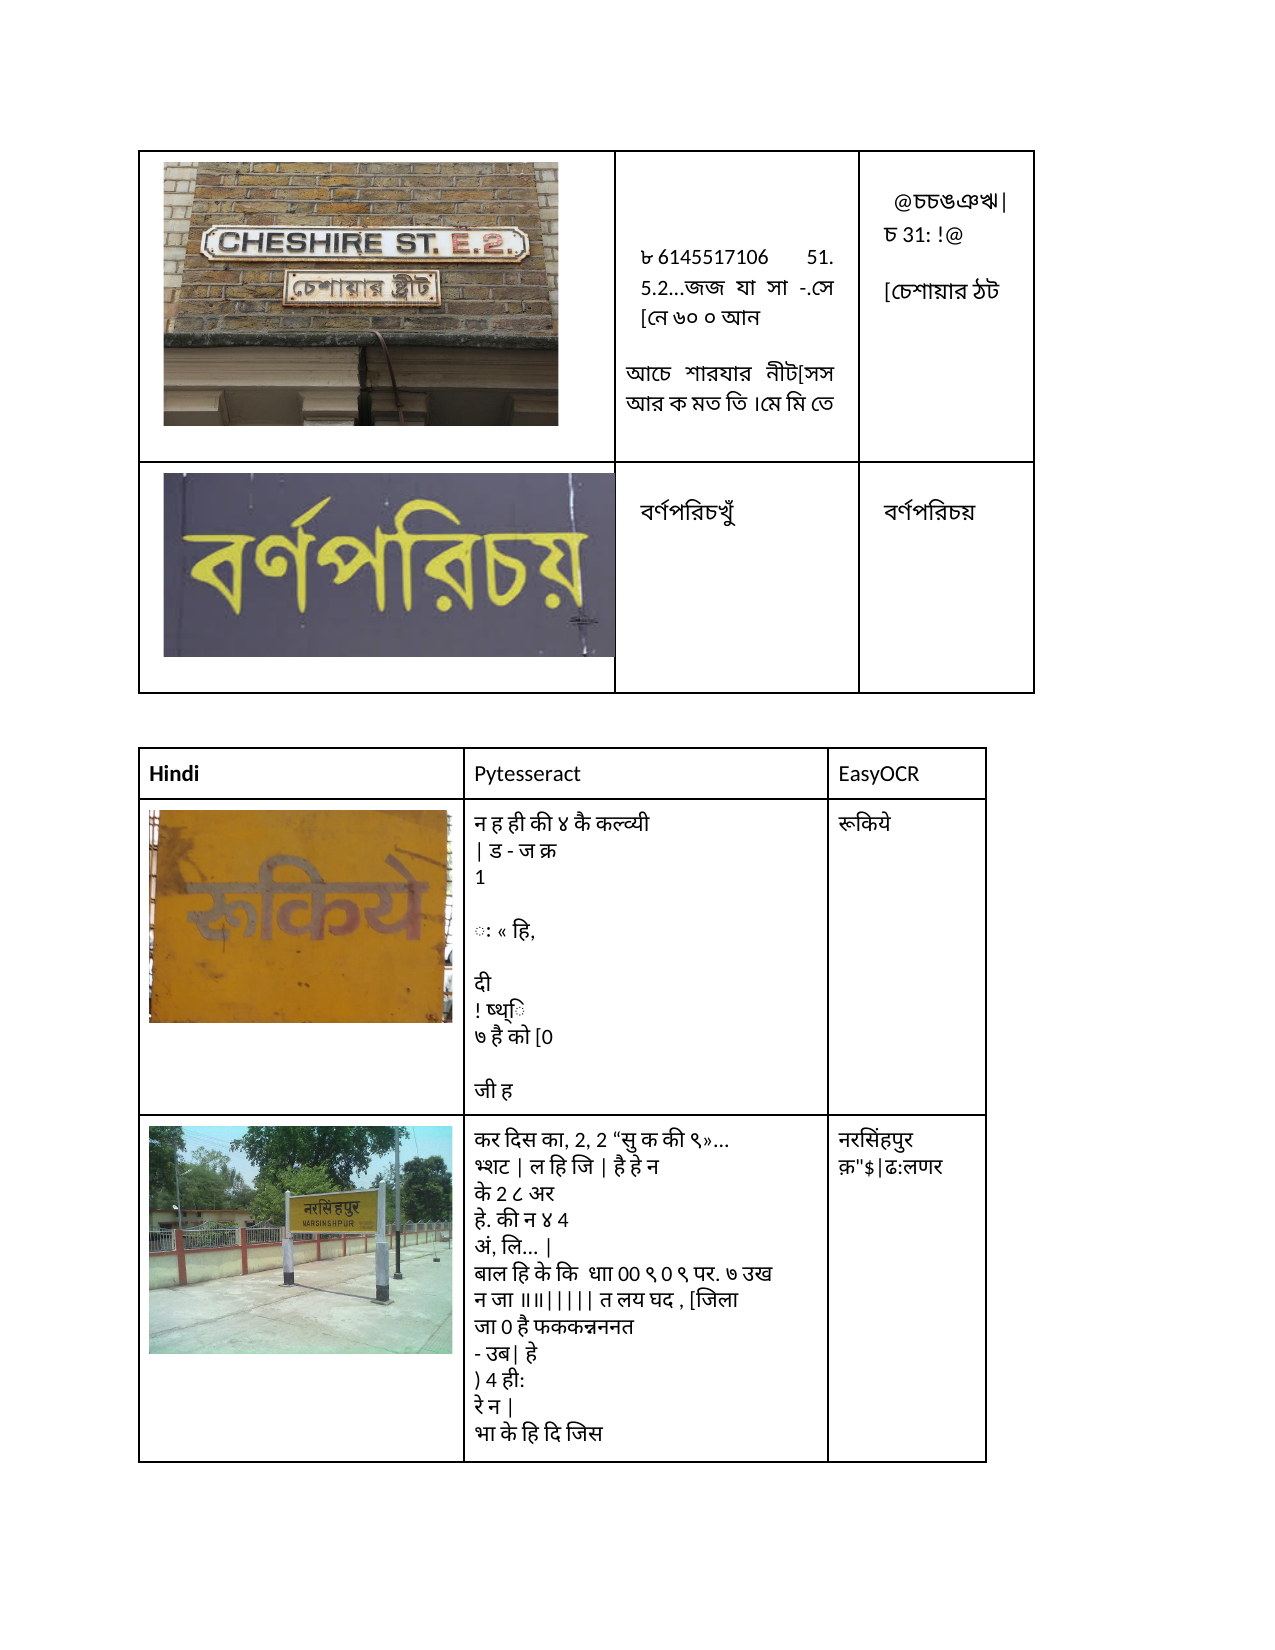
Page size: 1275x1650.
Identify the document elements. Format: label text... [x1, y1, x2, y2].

table_cell বর্ণপরিচয় [860, 463, 1033, 692]
table_cell [140, 800, 463, 1114]
picture [163, 473, 616, 657]
table_cell ৮6145517106 51. 5.2...জজ যা সা -.সে [নে ৬০ ০ আন আচে শারযার নীট[সস আর ক মত তি ।মে মি তে [616, 152, 858, 461]
table_cell [140, 463, 614, 692]
table_cell [140, 1116, 463, 1461]
table_header EasyOCR [829, 749, 985, 798]
table_header Pytesseract [465, 749, 827, 798]
picture [163, 162, 559, 426]
picture [149, 1126, 453, 1354]
table_cell रूकिये [829, 800, 985, 1114]
table_header Hindi [140, 749, 463, 798]
picture [149, 810, 453, 1023]
table_cell नरसिंहपुर क़"$|ढ:लणर [829, 1116, 985, 1461]
table_cell [140, 152, 614, 461]
table_cell @চচঙঞঋ|চ 31: !@ [চেশায়ার ঠট [860, 152, 1033, 461]
table_cell বর্ণপরিচখুঁ [616, 463, 858, 692]
table_cell कर दिस का, 2, 2 “सु क की ९»... भ्शट | ल हि जि | है हे न के 2८ अर हे. की न ४4 अं, लि... | बाल हि के कि धाा 00९0९ पर. ७ उख न जा ॥॥||||| त लय घद , [जिला जा 0 है फककन्नननत - उब| हे ) 4 ही: रे न | भा के हि दि जिस [465, 1116, 827, 1461]
table_cell न ह ही की ४ कै कल्व्यी | ड - ज क्र 1 ः « हि, दी ! ष्थ्ि ७ है को [0 जी ह [465, 800, 827, 1114]
